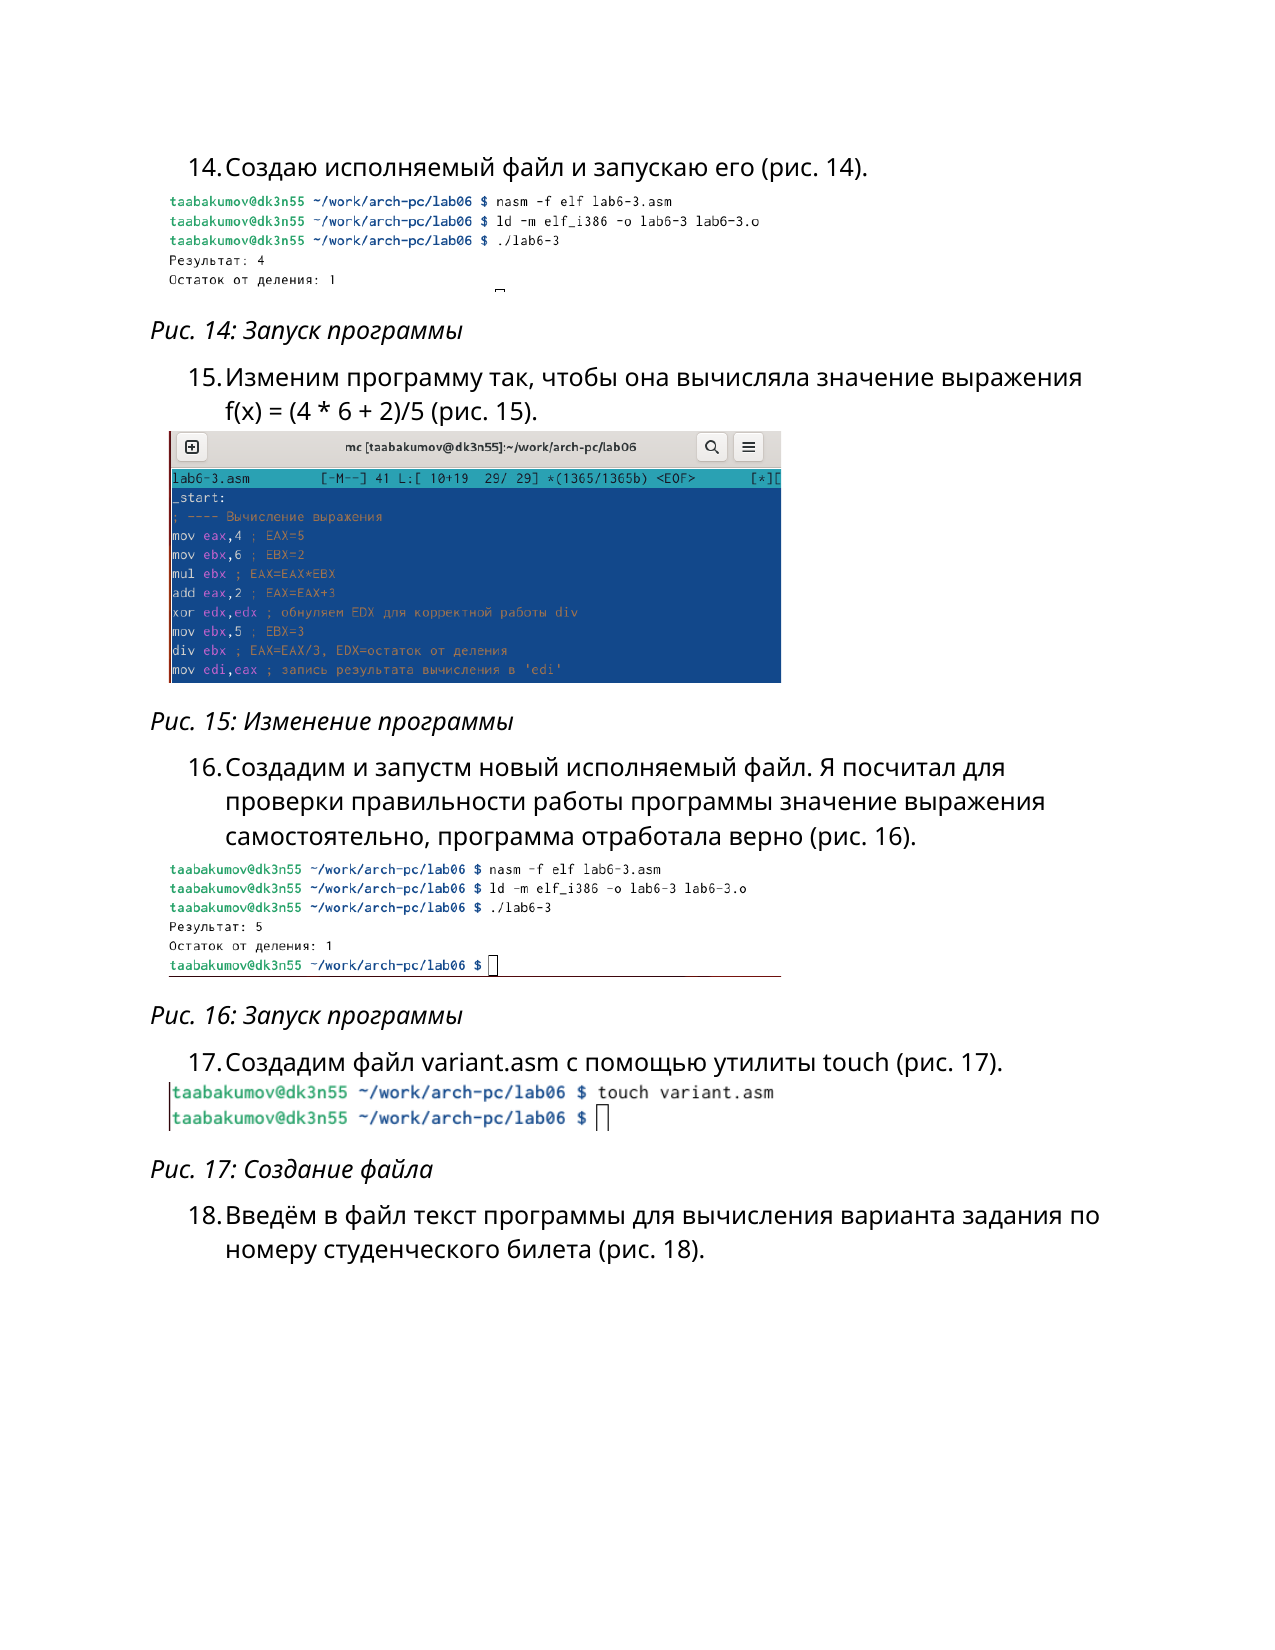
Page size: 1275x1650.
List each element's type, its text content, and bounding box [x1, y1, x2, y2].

list Создадим файл variant.asm с помощью утилиты touch (рис. 17). [187, 1044, 1125, 1078]
list Создаю исполняемый файл и запускаю его (рис. 14). [187, 150, 1125, 184]
list Создадим и запустм новый исполняемый файл. Я посчитал для проверки правильности работы программы значение выражения самостоятельно, программа отработала верно (рис. 16). [187, 750, 1125, 852]
picture [168, 431, 782, 683]
list Изменим программу так, чтобы она вычисляла значение выражения f(x) = (4 * 6 + 2)/5 (рис. 15). [187, 359, 1125, 428]
text Рис. 16: Запуск программы [150, 998, 1125, 1032]
text Рис. 14: Запуск программы [150, 313, 1125, 347]
list Введём в файл текст программы для вычисления варианта задания по номеру студенческого билета (рис. 18). [187, 1198, 1125, 1266]
picture [168, 187, 782, 292]
picture [168, 856, 782, 977]
text Рис. 15: Изменение программы [150, 703, 1125, 737]
picture [168, 1082, 782, 1131]
text Рис. 17: Создание файла [150, 1151, 1125, 1186]
